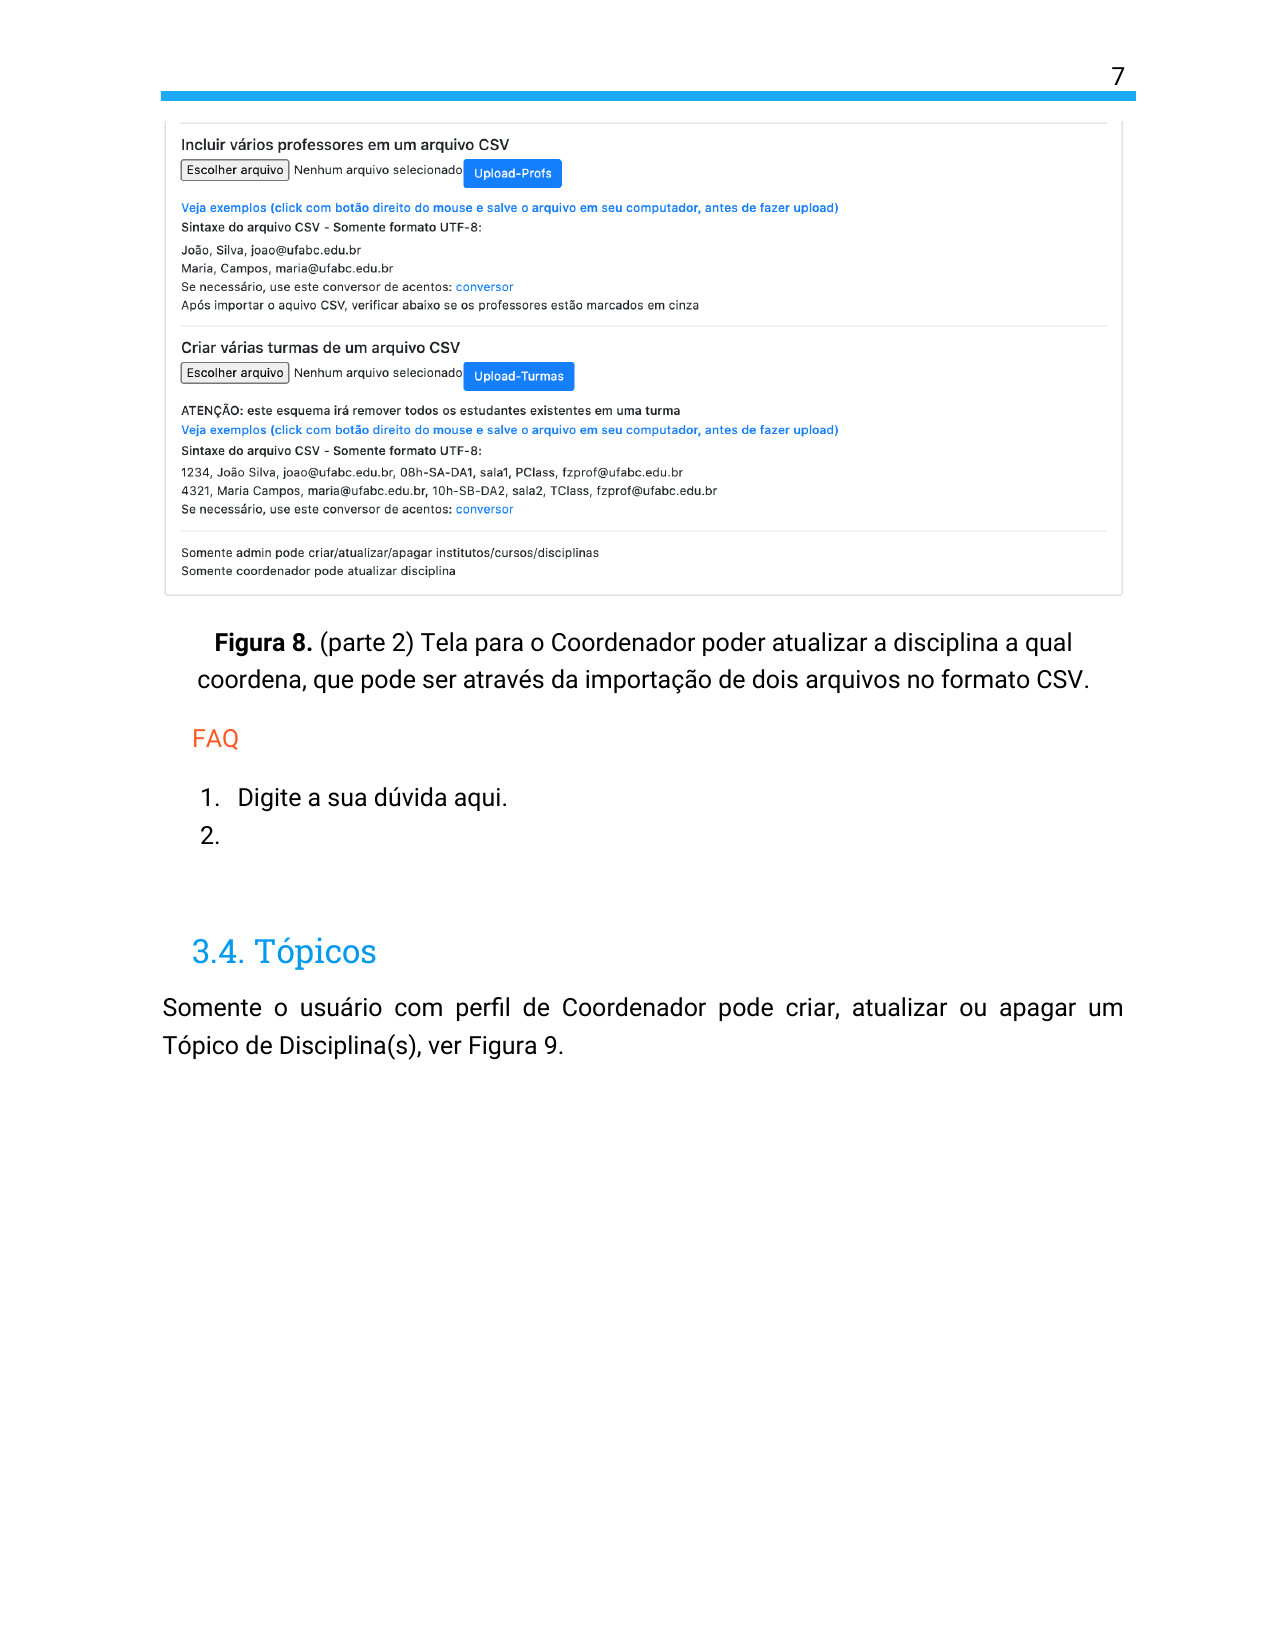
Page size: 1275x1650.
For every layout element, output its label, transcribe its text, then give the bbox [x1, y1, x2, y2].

subtitle 3.4. Tópicos [192, 928, 1125, 972]
picture [162, 121, 1125, 599]
list Digite a sua dúvida aqui. [200, 783, 1125, 813]
text Somente o usuário com perfil de Coordenador pode criar, atualizar ou apagar um Tópico de Disciplina(s), ver Figura 9. [162, 993, 1125, 1061]
picture [160, 91, 1136, 101]
text Figura 8. (parte 2) Tela para o Coordenador poder atualizar a disciplina a qual coordena, que pode ser através da importação de dois arquivos no formato CSV. [162, 628, 1125, 695]
text FAQ [162, 724, 1125, 754]
